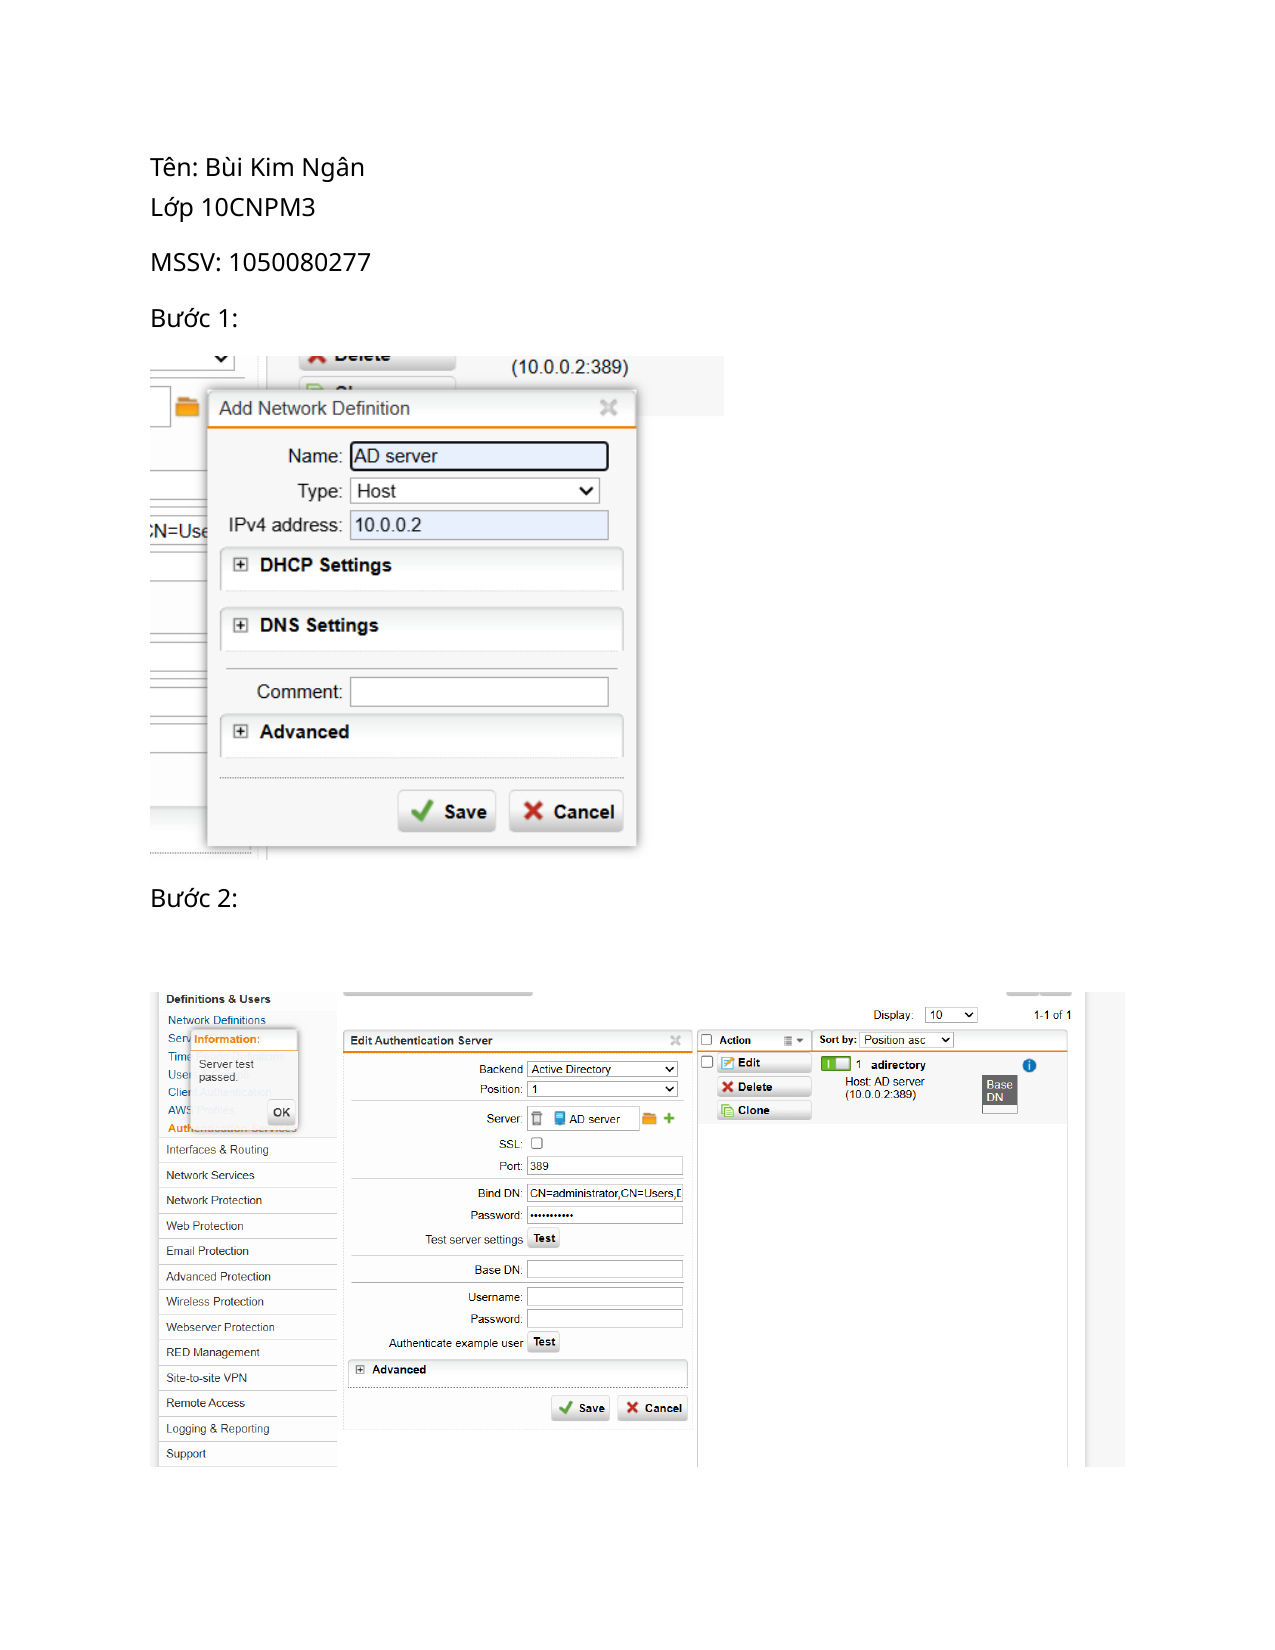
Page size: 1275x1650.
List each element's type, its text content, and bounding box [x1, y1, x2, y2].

picture [150, 356, 724, 860]
text Tên: Bùi Kim Ngân Lớp 10CNPM3 [150, 150, 1125, 223]
text Bước 2: [150, 881, 1125, 915]
picture [150, 992, 1125, 1467]
text MSSV: 1050080277 [150, 245, 1125, 279]
text Bước 1: [150, 301, 1125, 335]
